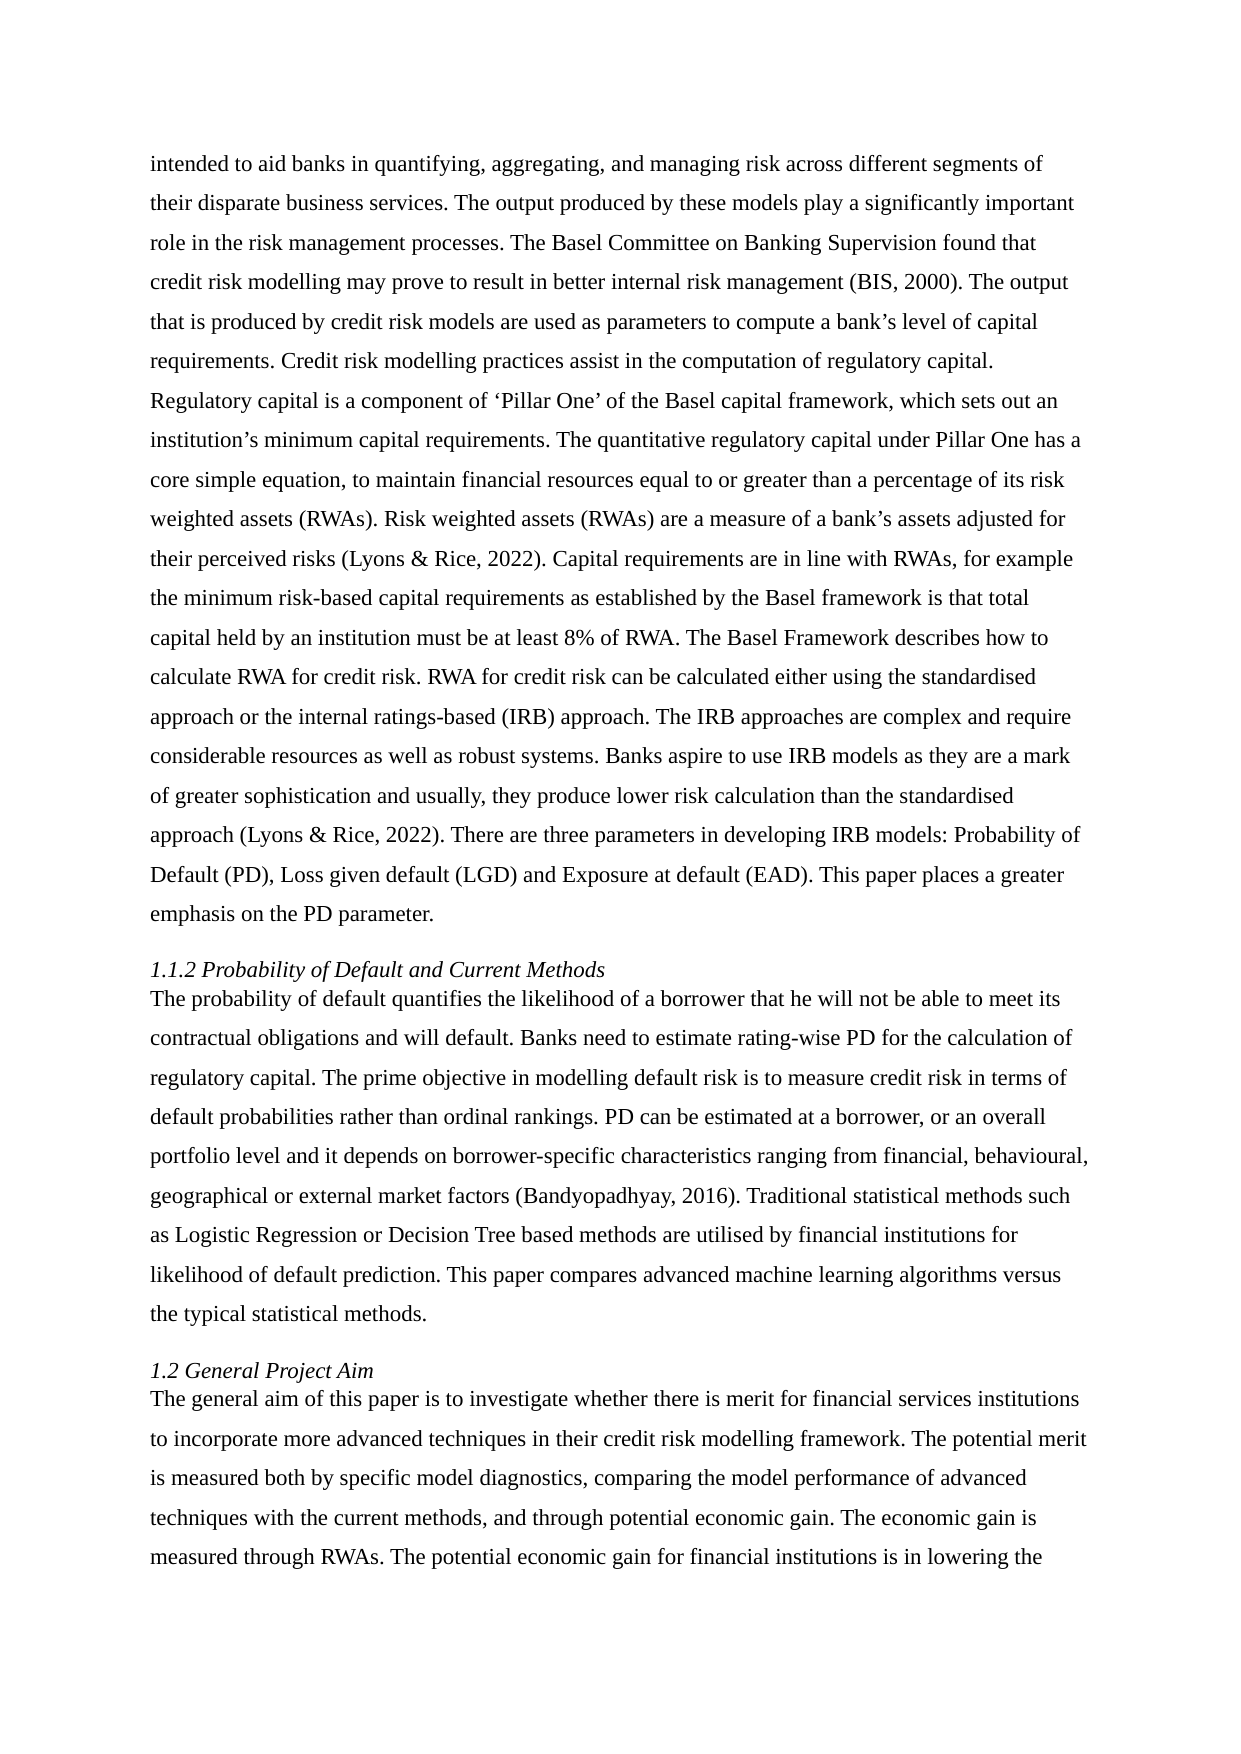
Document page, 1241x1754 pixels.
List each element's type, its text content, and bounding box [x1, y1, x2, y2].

subtitle 1.1.2 Probability of Default and Current Methods [150, 956, 1090, 983]
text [150, 150, 1090, 926]
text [150, 1385, 1090, 1569]
subtitle 1.2 General Project Aim [150, 1357, 1090, 1383]
text The probability of default quantifies the likelihood of a borrower that he will not be able to meet its contractual obligations and will default. Banks need to estimate rating-wise PD for the calculation of regulatory capital. The prime objective in modelling default risk is to measure credit risk in terms of default probabilities rather than ordinal rankings. PD can be estimated at a borrower, or an overall portfolio level and it depends on borrower-specific characteristics ranging from financial, behavioural, geographical or external market factors (Bandyopadhyay, 2016). Traditional statistical methods such as Logistic Regression or Decision Tree based methods are utilised by financial institutions for likelihood of default prediction. This paper compares advanced machine learning algorithms versus the typical statistical methods. [150, 985, 1090, 1327]
